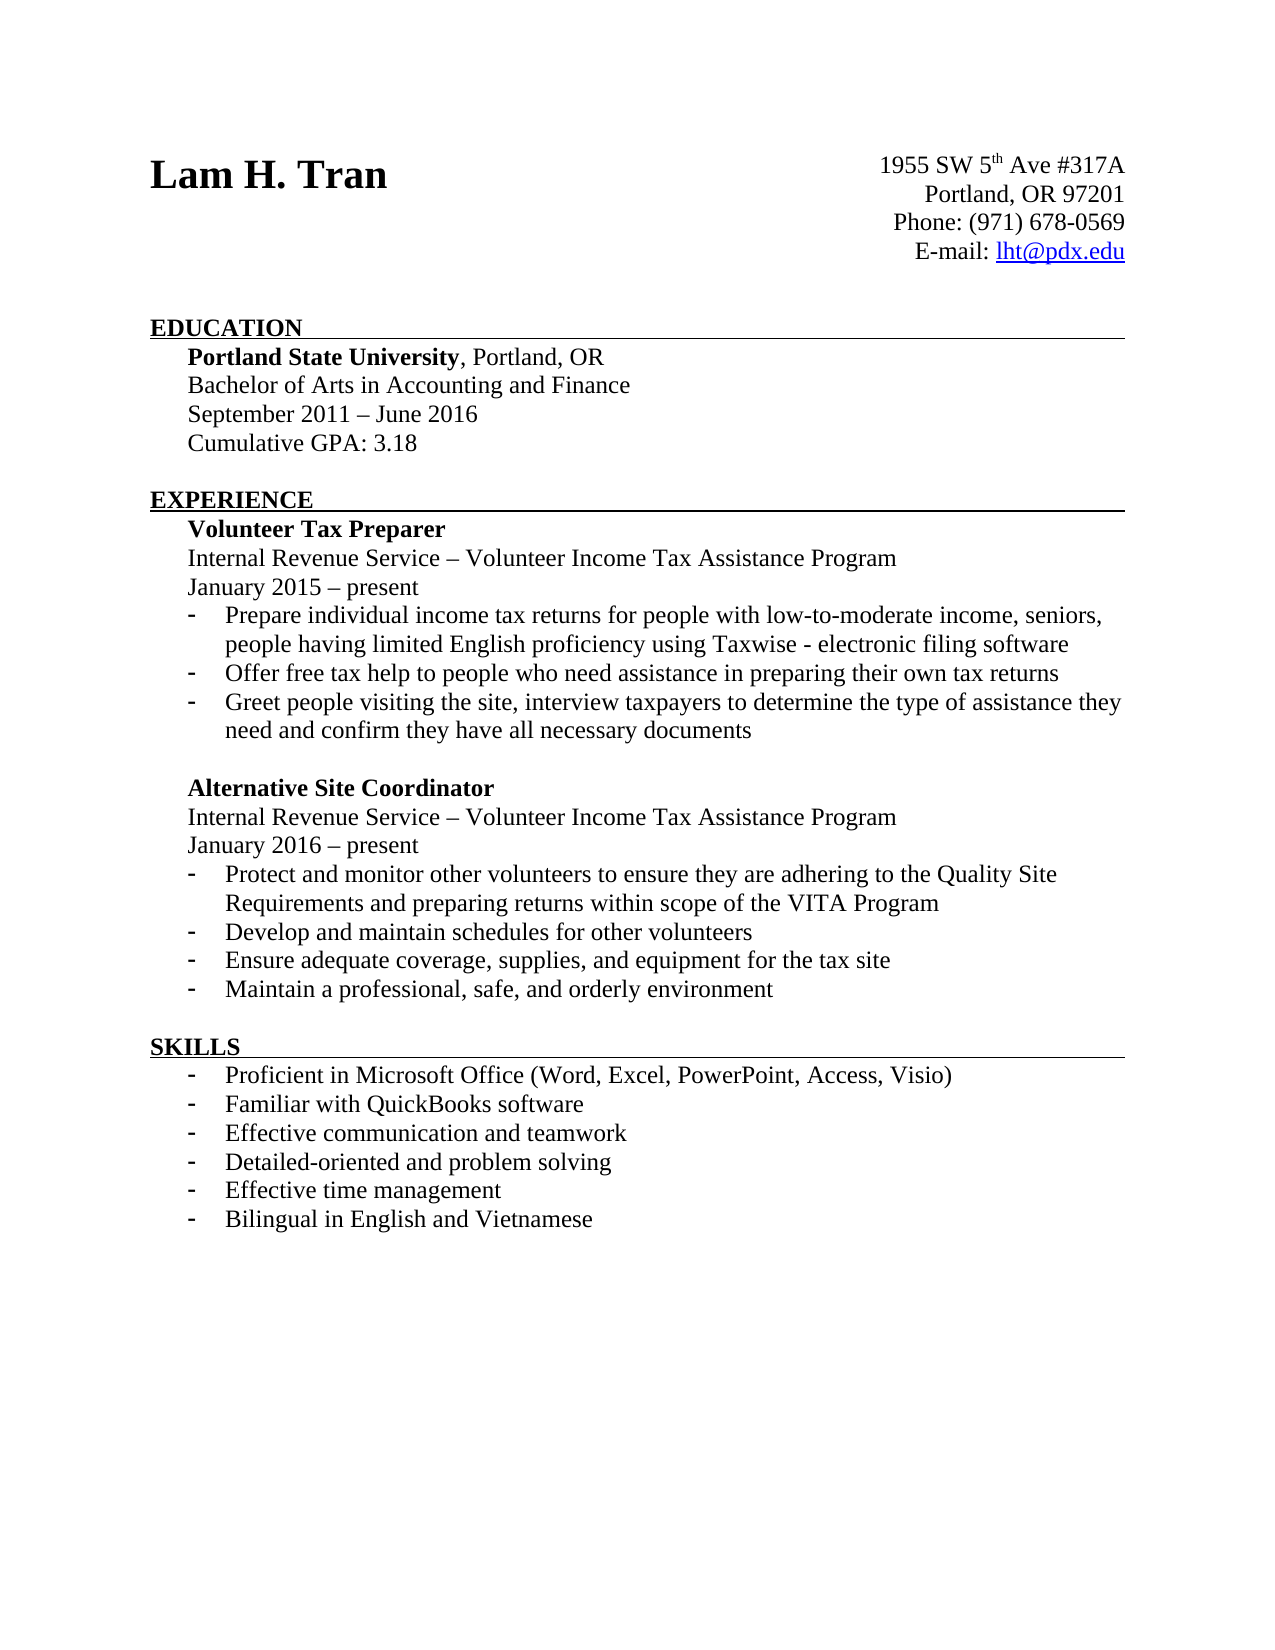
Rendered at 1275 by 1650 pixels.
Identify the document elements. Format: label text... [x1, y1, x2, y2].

text Internal Revenue Service – Volunteer Income Tax Assistance Program [150, 543, 1125, 572]
text EDUCATION [150, 313, 1125, 338]
text January 2016 – present [187, 830, 1125, 859]
list Ensure adequate coverage, supplies, and equipment for the tax site [187, 945, 1125, 974]
list Maintain a professional, safe, and orderly environment [187, 974, 1125, 1003]
list Detailed-oriented and problem solving [187, 1147, 1125, 1175]
text Cumulative GPA: 3.18 [187, 428, 1125, 457]
text Internal Revenue Service – Volunteer Income Tax Assistance Program [187, 802, 1125, 830]
text Portland, OR 97201 [675, 179, 1125, 207]
text Lam H. Tran [150, 150, 600, 198]
list Bilingual in English and Vietnamese [187, 1204, 1125, 1233]
text E-mail: lht@pdx.edu [675, 236, 1125, 265]
list Protect and monitor other volunteers to ensure they are adhering to the Quality Site Requirements and preparing returns within scope of the VITA Program [187, 859, 1125, 917]
text Phone: (971) 678-0569 [675, 207, 1125, 236]
text EXPERIENCE [150, 485, 1125, 510]
text Bachelor of Arts in Accounting and Finance [187, 370, 1125, 399]
text 1955 SW 5th Ave #317A [675, 150, 1125, 179]
list Effective time management [187, 1175, 1125, 1204]
text January 2015 – present [150, 572, 1125, 600]
list Offer free tax help to people who need assistance in preparing their own tax returns [187, 658, 1125, 687]
list Proficient in Microsoft Office (Word, Excel, PowerPoint, Access, Visio) [187, 1060, 1125, 1089]
text SKILLS [150, 1032, 1125, 1057]
text Alternative Site Coordinator [187, 773, 1125, 802]
list Prepare individual income tax returns for people with low-to-moderate income, seniors, people having limited English proficiency using Taxwise - electronic filing software [187, 600, 1125, 658]
list Familiar with QuickBooks software [187, 1089, 1125, 1118]
list Greet people visiting the site, interview taxpayers to determine the type of assistance they need and confirm they have all necessary documents [187, 687, 1125, 744]
list Effective communication and teamwork [187, 1118, 1125, 1147]
text Portland State University, Portland, OR [150, 342, 1125, 370]
text Volunteer Tax Preparer [150, 514, 1125, 543]
text September 2011 – June 2016 [187, 399, 1125, 428]
list Develop and maintain schedules for other volunteers [187, 917, 1125, 945]
